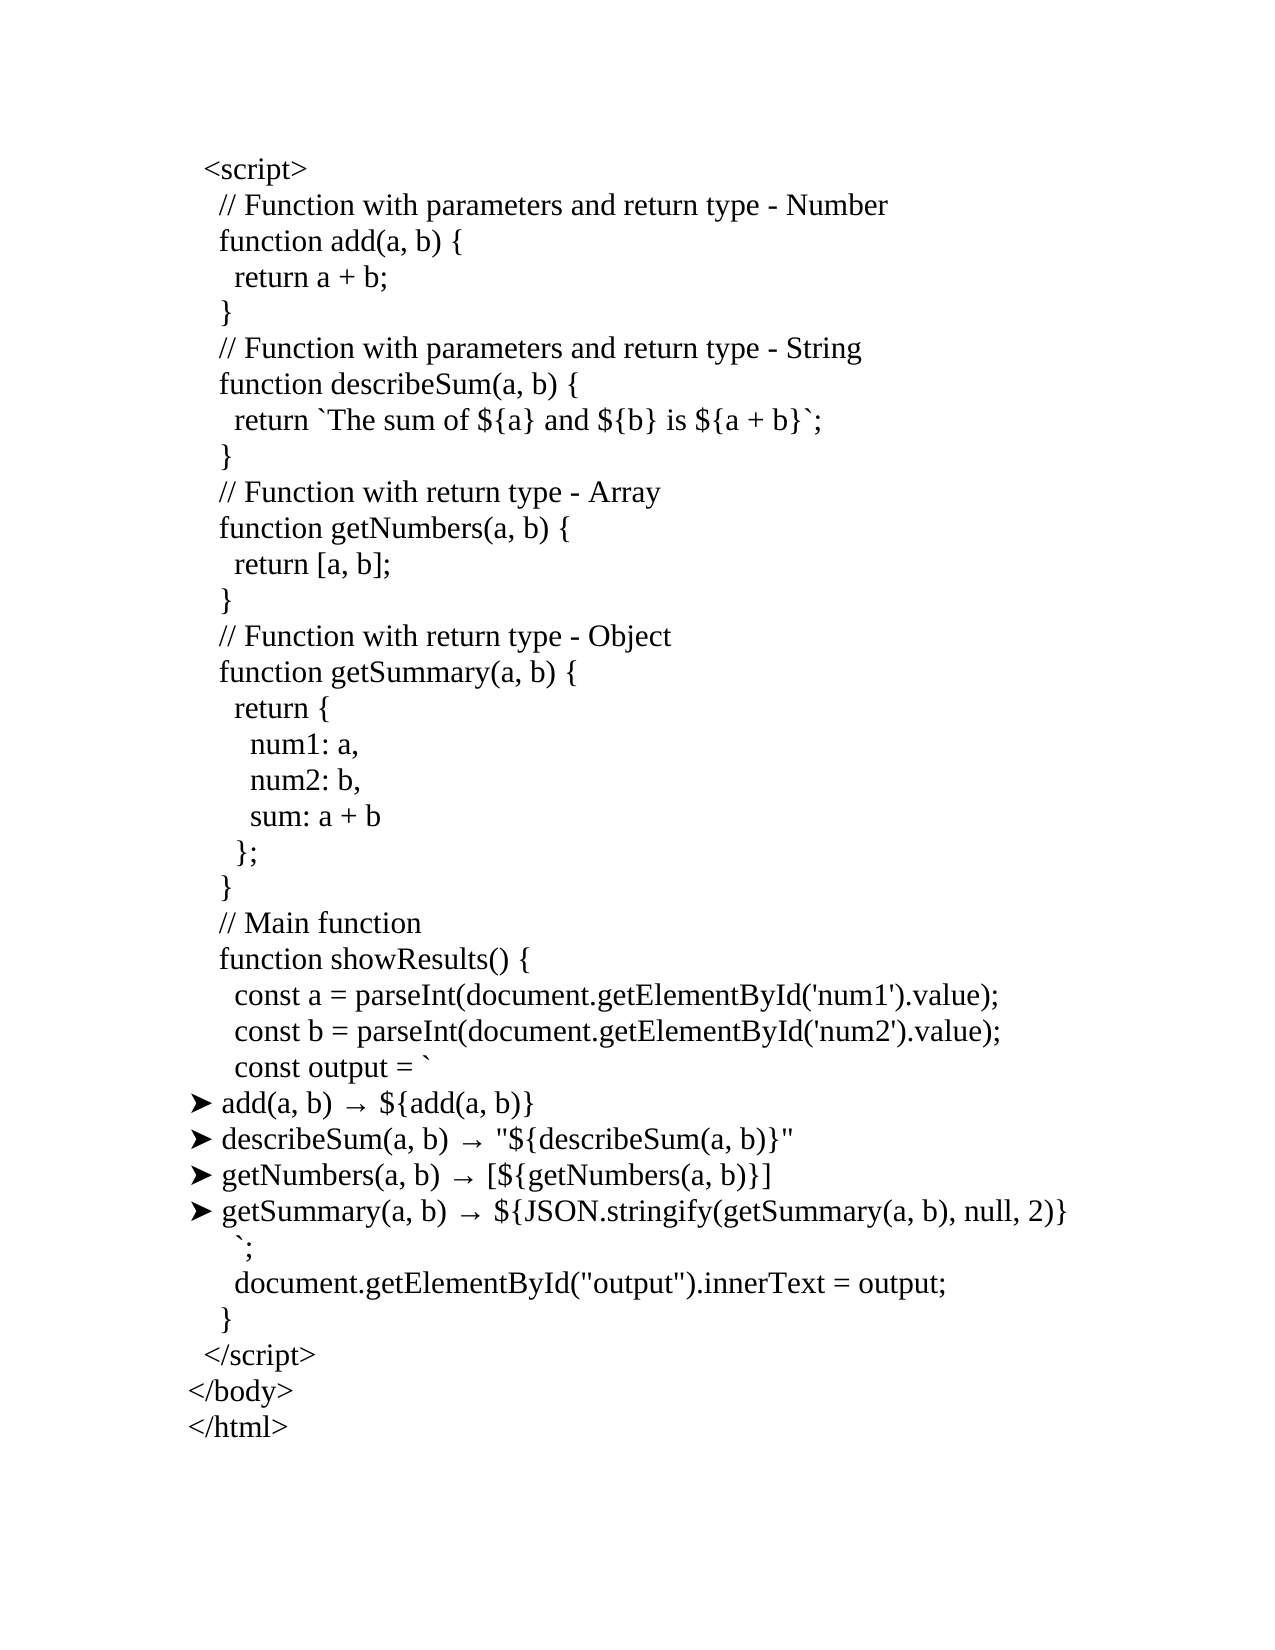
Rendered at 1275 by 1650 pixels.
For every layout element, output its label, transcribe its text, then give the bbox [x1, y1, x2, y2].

text ➤ describeSum(a, b) → "${describeSum(a, b)}" [187, 1120, 1087, 1156]
text // Function with return type - Object [187, 617, 1087, 653]
text function showResults() { [187, 941, 1087, 977]
text }; [187, 833, 1087, 869]
text </body> [187, 1372, 1087, 1408]
text function add(a, b) { [187, 222, 1087, 258]
text </script> [187, 1336, 1087, 1372]
text } [187, 1300, 1087, 1336]
text <script> [187, 150, 1087, 186]
text } [187, 437, 1087, 473]
text function describeSum(a, b) { [187, 366, 1087, 402]
text // Function with return type - Array [187, 473, 1087, 509]
text const output = ` [187, 1048, 1087, 1084]
text num2: b, [187, 761, 1087, 797]
text return { [187, 689, 1087, 725]
text function getSummary(a, b) { [187, 653, 1087, 689]
text // Main function [187, 905, 1087, 941]
text } [187, 581, 1087, 617]
text sum: a + b [187, 797, 1087, 833]
text // Function with parameters and return type - String [187, 330, 1087, 366]
text return `The sum of ${a} and ${b} is ${a + b}`; [187, 402, 1087, 437]
text </html> [187, 1408, 1087, 1444]
text document.getElementById("output").innerText = output; [187, 1264, 1087, 1300]
text num1: a, [187, 725, 1087, 761]
text } [187, 294, 1087, 330]
text ➤ add(a, b) → ${add(a, b)} [187, 1084, 1087, 1120]
text return [a, b]; [187, 545, 1087, 581]
text const b = parseInt(document.getElementById('num2').value); [187, 1012, 1087, 1048]
text function getNumbers(a, b) { [187, 509, 1087, 545]
text ➤ getNumbers(a, b) → [${getNumbers(a, b)}] [187, 1156, 1087, 1192]
text // Function with parameters and return type - Number [187, 186, 1087, 222]
text `; [187, 1228, 1087, 1264]
text } [187, 869, 1087, 905]
text ➤ getSummary(a, b) → ${JSON.stringify(getSummary(a, b), null, 2)} [187, 1192, 1087, 1228]
text return a + b; [187, 258, 1087, 294]
text const a = parseInt(document.getElementById('num1').value); [187, 977, 1087, 1012]
